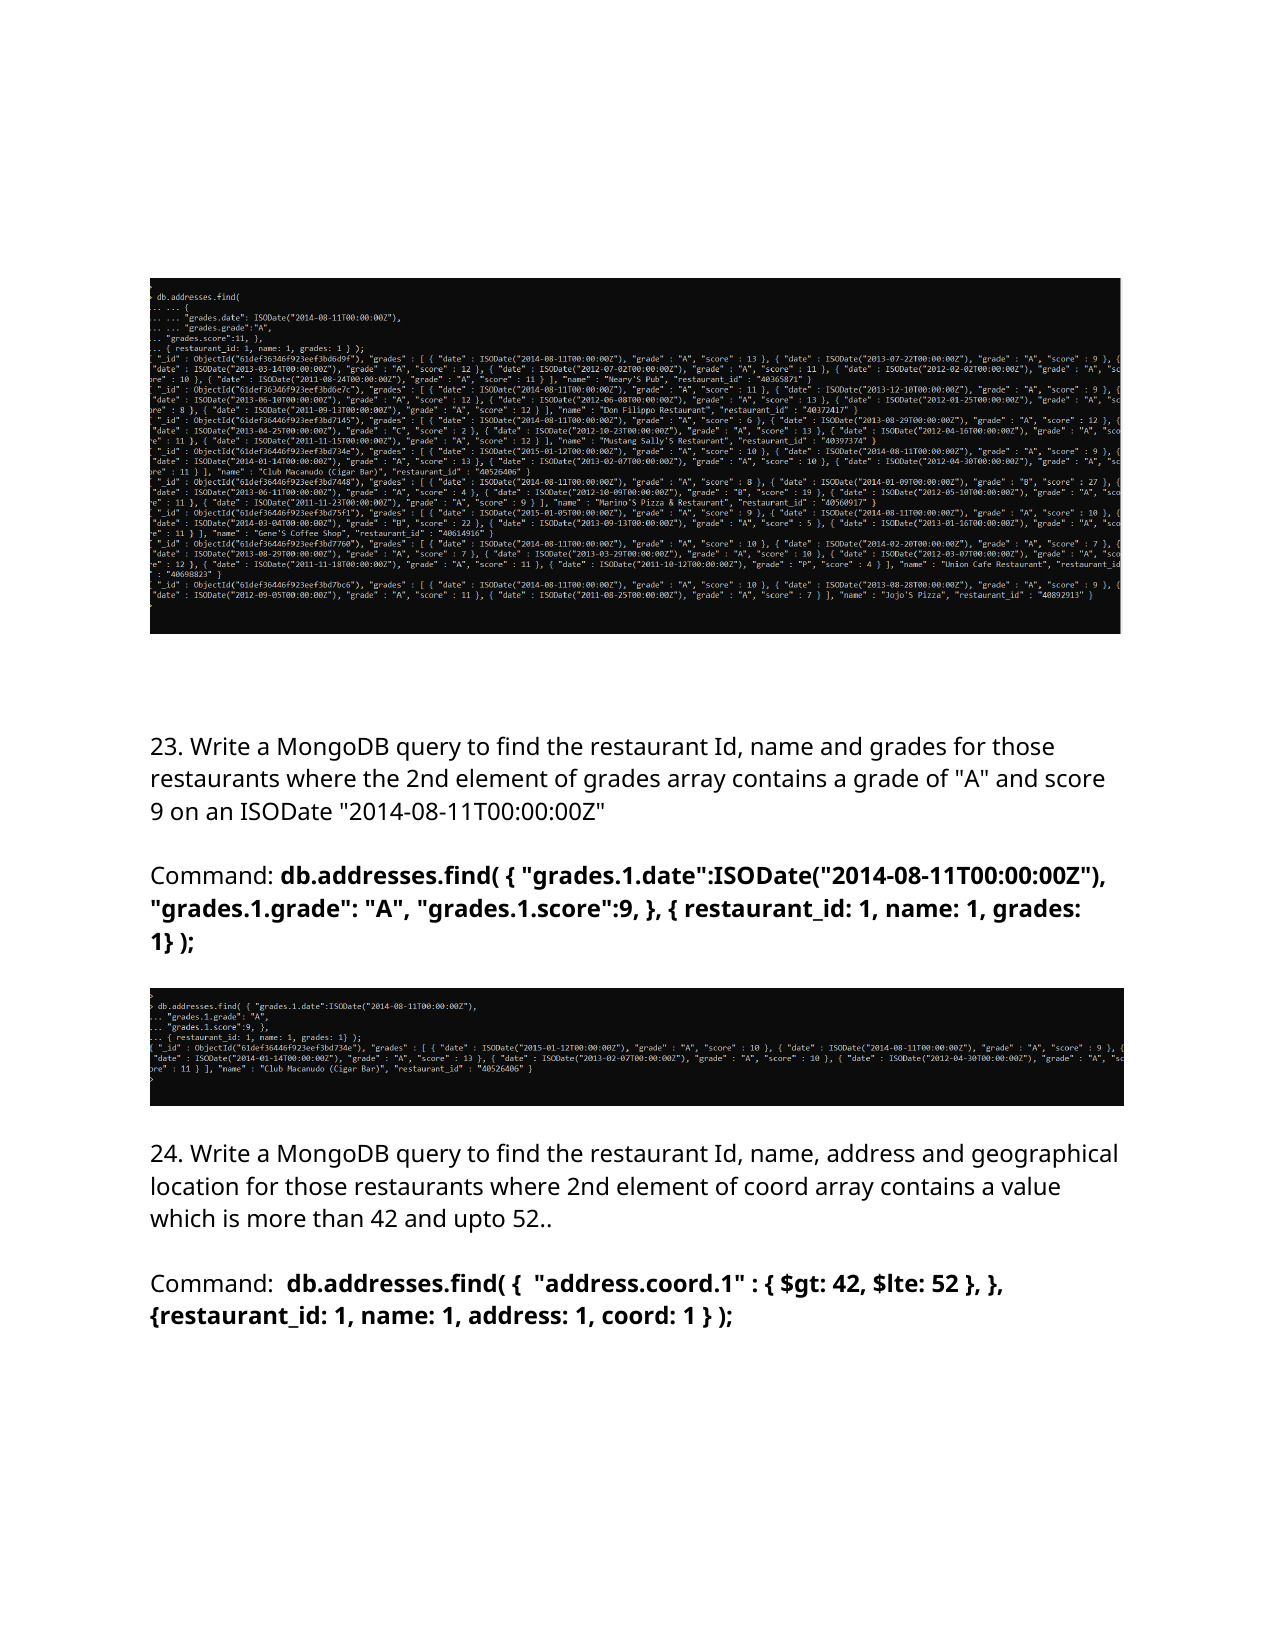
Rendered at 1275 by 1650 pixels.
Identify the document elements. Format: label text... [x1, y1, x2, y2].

picture [150, 988, 1124, 1106]
picture [150, 278, 1123, 634]
text 24. Write a MongoDB query to find the restaurant Id, name, address and geographical location for those restaurants where 2nd element of coord array contains a value which is more than 42 and upto 52.. [150, 1137, 1125, 1235]
text 23. Write a MongoDB query to find the restaurant Id, name and grades for those restaurants where the 2nd element of grades array contains a grade of "A" and score 9 on an ISODate "2014-08-11T00:00:00Z" [150, 730, 1125, 827]
text Command: db.addresses.find( { "address.coord.1" : { $gt: 42, $lte: 52 }, }, {restaurant_id: 1, name: 1, address: 1, coord: 1 } ); [150, 1266, 1125, 1332]
text Command: db.addresses.find( { "grades.1.date":ISODate("2014-08-11T00:00:00Z"), "grades.1.grade": "A", "grades.1.score":9, }, { restaurant_id: 1, name: 1, grades: 1} ); [150, 859, 1125, 957]
